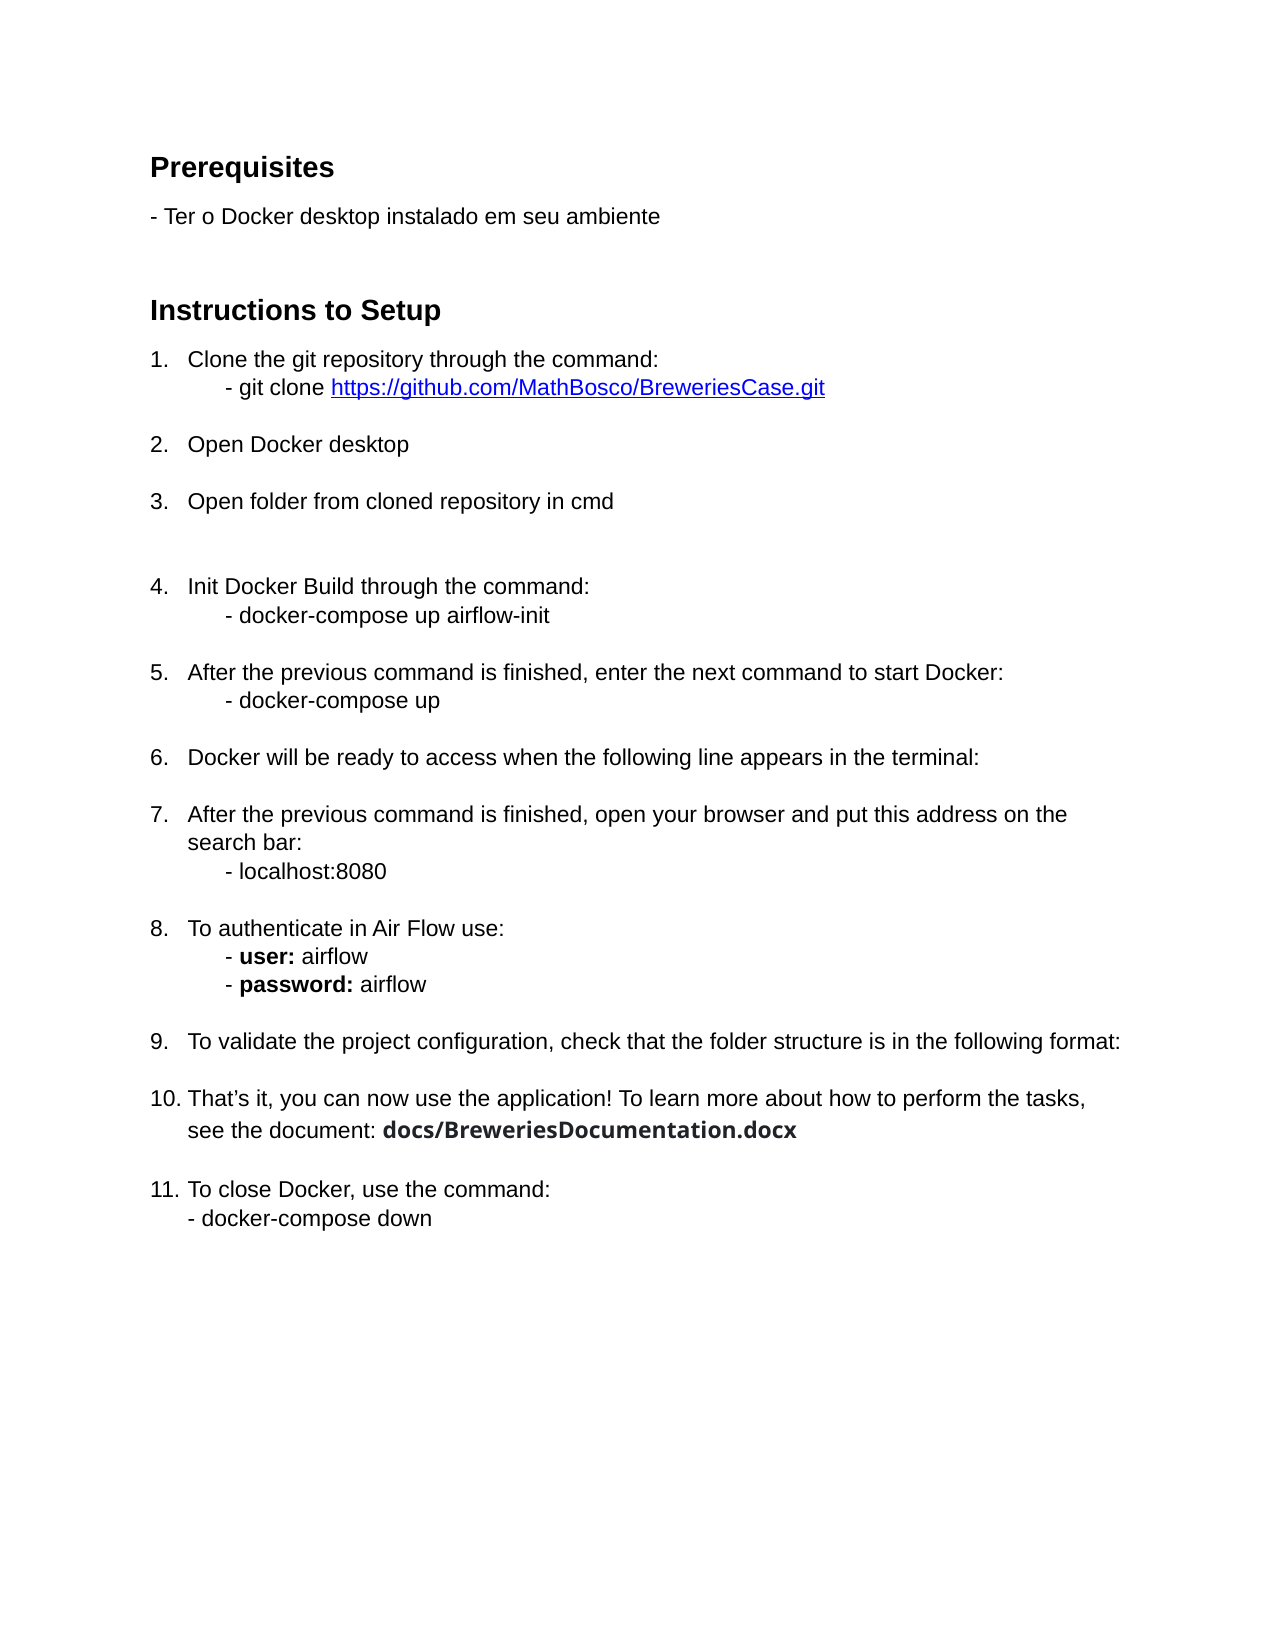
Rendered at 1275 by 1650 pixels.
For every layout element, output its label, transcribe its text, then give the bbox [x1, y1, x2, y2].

list - docker-compose down [187, 1205, 1125, 1231]
list - user: airflow [187, 943, 1125, 969]
list That’s it, you can now use the application! To learn more about how to perform the tasks, see the document: docs/BreweriesDocumentation.docx [150, 1085, 1125, 1145]
list Clone the git repository through the command: [150, 346, 1125, 372]
list To authenticate in Air Flow use: [150, 914, 1125, 941]
text Prerequisites [150, 150, 1125, 183]
list Init Docker Build through the command: [150, 573, 1125, 600]
list - docker-compose up airflow-init [187, 602, 1125, 628]
list After the previous command is finished, open your browser and put this address on the search bar: [150, 801, 1125, 856]
list Open Docker desktop [150, 431, 1125, 457]
list - password: airflow [187, 971, 1125, 998]
list To close Docker, use the command: [150, 1176, 1125, 1203]
list - docker-compose up [187, 687, 1125, 713]
text Instructions to Setup [150, 293, 1125, 327]
list - git clone https://github.com/MathBosco/BreweriesCase.git [187, 374, 1125, 401]
list Docker will be ready to access when the following line appears in the terminal: [150, 744, 1125, 770]
list After the previous command is finished, enter the next command to start Docker: [150, 659, 1125, 685]
list Open folder from cloned repository in cmd [150, 488, 1125, 514]
text - Ter o Docker desktop instalado em seu ambiente [150, 203, 1125, 229]
list - localhost:8080 [187, 858, 1125, 884]
list To validate the project configuration, check that the folder structure is in the following format: [150, 1028, 1125, 1055]
